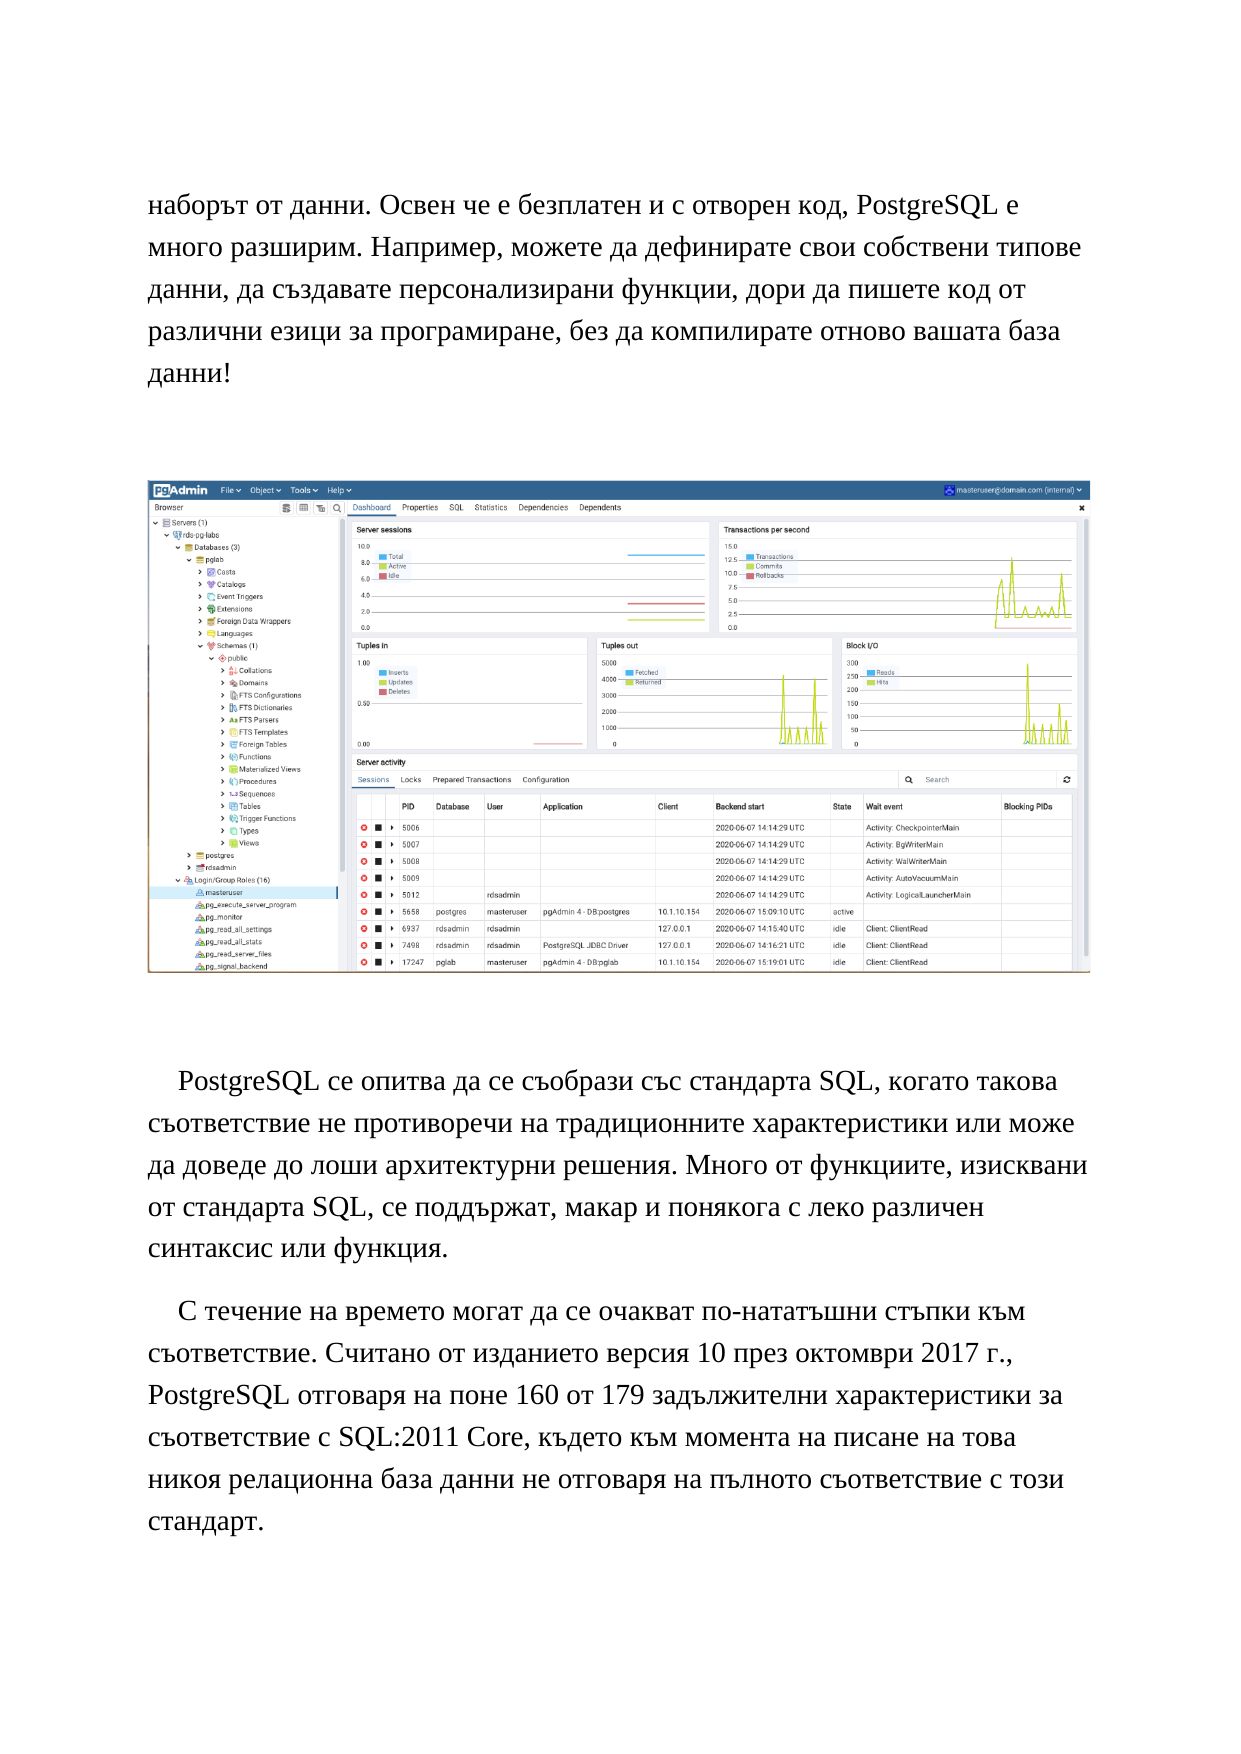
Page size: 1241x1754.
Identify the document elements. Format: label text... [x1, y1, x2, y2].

text С течение на времето могат да се очакват по-нататъшни стъпки към съответствие. Считано от изданието версия 10 през октомври 2017 г., PostgreSQL отговаря на поне 160 от 179 задължителни характеристики за съответствие с SQL:2011 Core, където към момента на писане на това никоя релационна база данни не отговаря на пълното съответствие с този стандарт. [148, 1293, 1090, 1536]
picture [147, 480, 1091, 973]
text PostgreSQL се опитва да се съобрази със стандарта SQL, когато такова съответствие не противоречи на традиционните характеристики или може да доведе до лоши архитектурни решения. Много от функциите, изисквани от стандарта SQL, се поддържат, макар и понякога с леко различен синтаксис или функция. [148, 1063, 1090, 1264]
